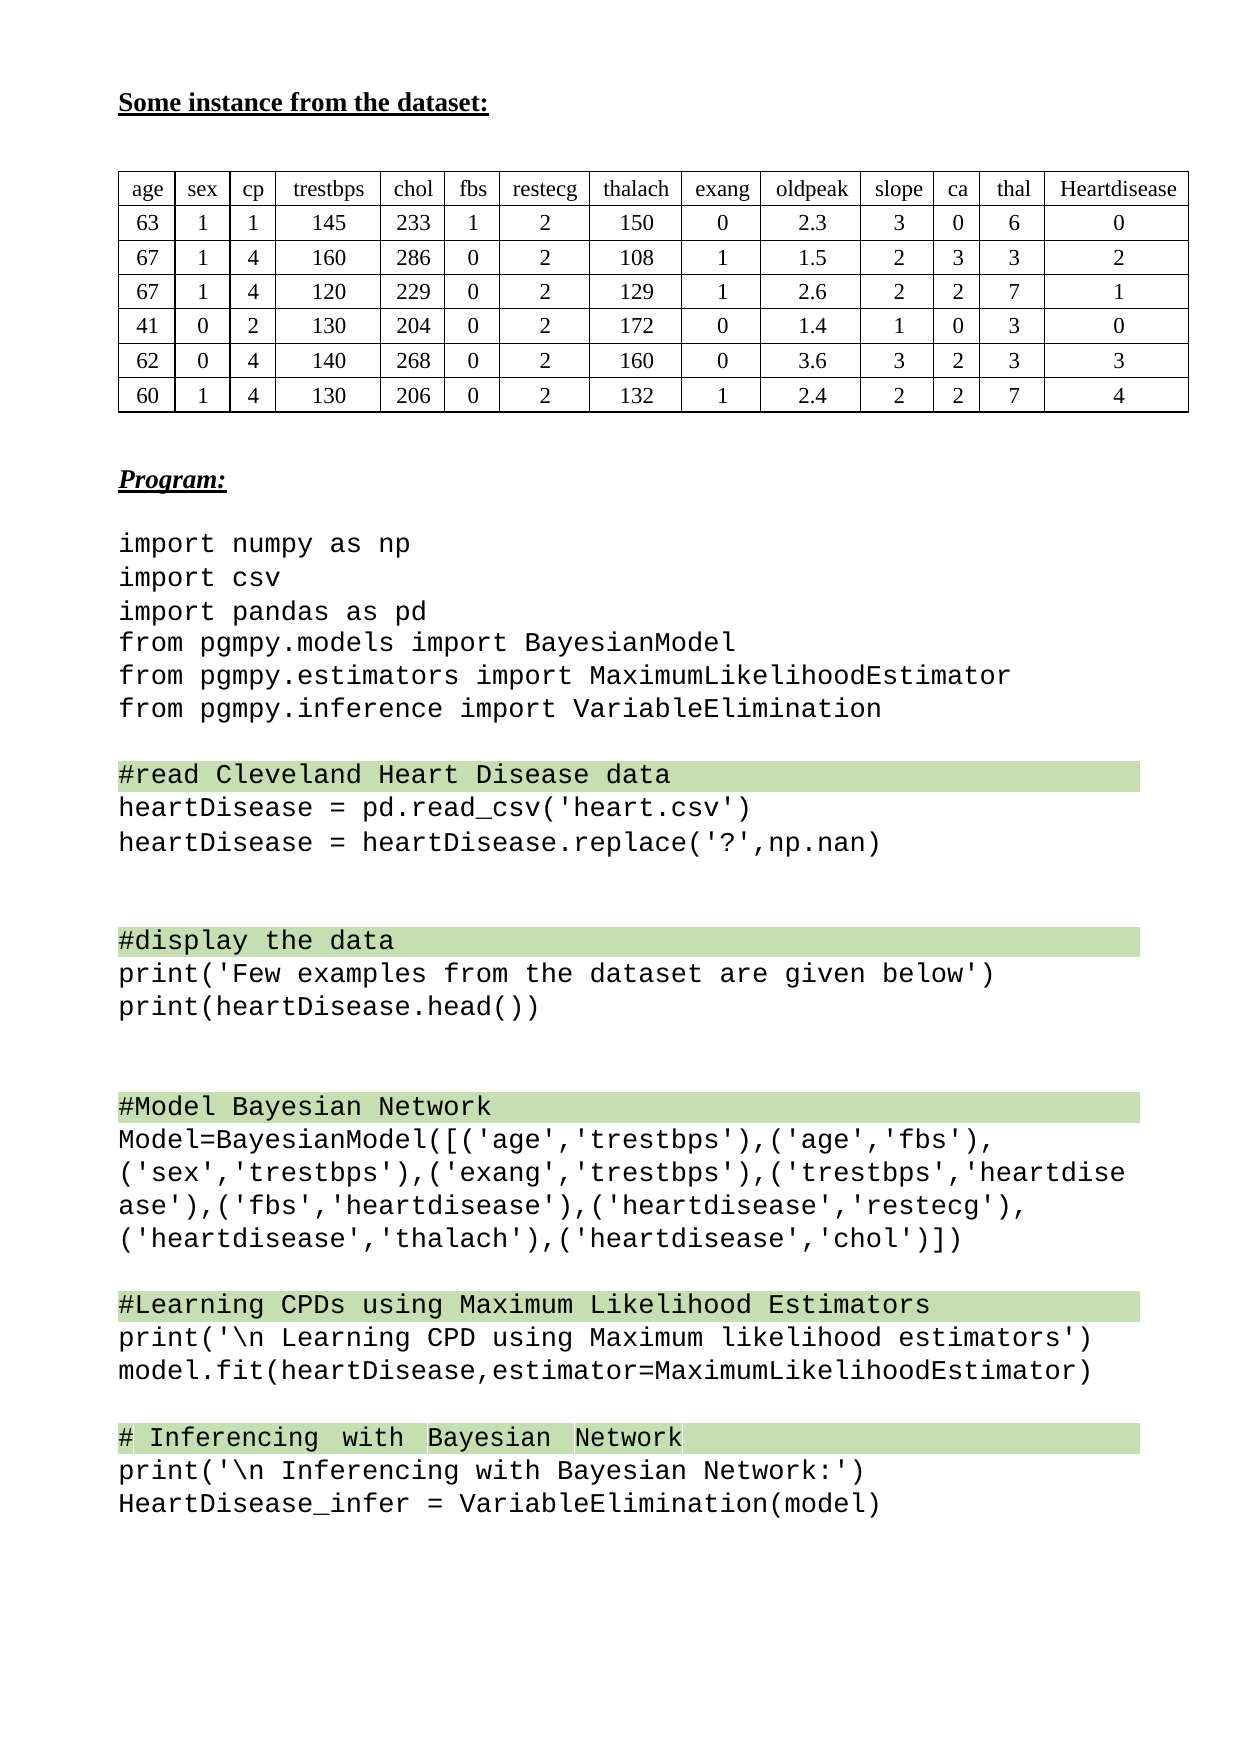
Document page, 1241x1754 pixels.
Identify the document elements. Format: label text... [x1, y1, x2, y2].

table_cell 120 [276, 275, 380, 308]
table_cell 4 [231, 378, 275, 411]
table_cell 1 [176, 206, 229, 239]
table_cell 3 [934, 241, 979, 274]
table_cell 2 [500, 344, 589, 377]
text from pgmpy.estimators import MaximumLikelihoodEstimator from pgmpy.inference import VariableElimination [118, 662, 1072, 726]
text ('heartdisease','thalach'),('heartdisease','chol')]) [118, 1225, 1203, 1256]
table_cell 2 [500, 275, 589, 308]
table_cell 4 [231, 344, 275, 377]
table_cell 286 [381, 241, 444, 274]
text #Learning CPDs using Maximum Likelihood Estimators print('\n Learning CPD using Maximum likelihood estimators') model.fit(heartDisease,estimator=MaximumLikelihoodEstimator) [118, 1291, 1141, 1388]
table_cell 1 [682, 275, 760, 308]
table_cell 67 [119, 275, 174, 308]
table_cell 1 [445, 206, 499, 239]
table_cell 60 [119, 378, 174, 411]
table_cell 2 [934, 378, 979, 411]
text #Model Bayesian Network Model=BayesianModel([('age','trestbps'),('age','fbs'), [118, 1092, 1141, 1156]
table_header sex [176, 172, 229, 205]
table_cell 1.5 [761, 241, 860, 274]
table_cell 0 [682, 309, 760, 343]
table_cell 1 [861, 309, 933, 343]
table_cell 0 [445, 241, 499, 274]
table_header slope [861, 172, 933, 205]
table_cell 2 [231, 309, 275, 343]
table_cell 4 [231, 275, 275, 308]
table_cell 0 [445, 378, 499, 411]
table_cell 150 [590, 206, 681, 239]
table_cell 3 [980, 309, 1044, 343]
text import pandas as pd [118, 596, 1203, 627]
table_cell 6 [980, 206, 1044, 239]
table_cell 0 [934, 206, 979, 239]
table_cell 2 [500, 378, 589, 411]
table_cell 2 [861, 241, 933, 274]
table_header ca [934, 172, 979, 205]
table_cell 41 [119, 309, 174, 343]
table_cell 268 [381, 344, 444, 377]
table_cell 63 [119, 206, 174, 239]
table_cell 7 [980, 275, 1044, 308]
table_cell 2.3 [761, 206, 860, 239]
table_header age [119, 172, 174, 205]
table_cell 2.4 [761, 378, 860, 411]
text import numpy as np import csv [118, 530, 412, 594]
table_cell 129 [590, 275, 681, 308]
table_cell 0 [682, 344, 760, 377]
table_cell 206 [381, 378, 444, 411]
table_cell 2 [500, 241, 589, 274]
table_cell 1 [176, 241, 229, 274]
table_cell 204 [381, 309, 444, 343]
table_cell 2 [500, 206, 589, 239]
table_cell 3 [861, 206, 933, 239]
table_cell 160 [590, 344, 681, 377]
table_cell 7 [980, 378, 1044, 411]
table_cell 67 [119, 241, 174, 274]
text ase'),('fbs','heartdisease'),('heartdisease','restecg'), [118, 1192, 1203, 1222]
text ('sex','trestbps'),('exang','trestbps'),('trestbps','heartdise [118, 1159, 1203, 1189]
table_cell 130 [276, 309, 380, 343]
table_cell 140 [276, 344, 380, 377]
table_cell 4 [1045, 378, 1188, 411]
table_cell 229 [381, 275, 444, 308]
table_cell 1 [231, 206, 275, 239]
table_cell 0 [934, 309, 979, 343]
table_header oldpeak [761, 172, 860, 205]
table_header fbs [445, 172, 499, 205]
table_cell 145 [276, 206, 380, 239]
table_cell 132 [590, 378, 681, 411]
table_cell 2 [861, 378, 933, 411]
table_cell 2 [934, 275, 979, 308]
table_cell 0 [176, 344, 229, 377]
table_cell 172 [590, 309, 681, 343]
table_cell 0 [682, 206, 760, 239]
table_cell 2.6 [761, 275, 860, 308]
table_cell 2 [861, 275, 933, 308]
table_cell 130 [276, 378, 380, 411]
table_header chol [381, 172, 444, 205]
text from pgmpy.models import BayesianModel [118, 629, 1203, 660]
table_cell 3 [980, 241, 1044, 274]
table_cell 2 [934, 344, 979, 377]
text heartDisease = heartDisease.replace('?',np.nan) [118, 827, 1203, 858]
table_cell 1 [1045, 275, 1188, 308]
table_cell 62 [119, 344, 174, 377]
subtitle Program: [118, 463, 1203, 494]
table_cell 0 [445, 275, 499, 308]
table_cell 3 [1045, 344, 1188, 377]
table_cell 3.6 [761, 344, 860, 377]
table_cell 0 [1045, 309, 1188, 343]
table_cell 0 [445, 344, 499, 377]
table_cell 0 [1045, 206, 1188, 239]
table_cell 0 [176, 309, 229, 343]
table_header cp [231, 172, 275, 205]
table_header restecg [500, 172, 589, 205]
table_cell 1.4 [761, 309, 860, 343]
table_cell 233 [381, 206, 444, 239]
text #read Cleveland Heart Disease data heartDisease = pd.read_csv('heart.csv') [118, 761, 1141, 825]
table_cell 1 [176, 378, 229, 411]
table_cell 160 [276, 241, 380, 274]
table_header exang [682, 172, 760, 205]
table_cell 1 [682, 378, 760, 411]
table_cell 0 [445, 309, 499, 343]
table_cell 4 [231, 241, 275, 274]
table_header thal [980, 172, 1044, 205]
table_cell 3 [861, 344, 933, 377]
table_cell 1 [682, 241, 760, 274]
table_header trestbps [276, 172, 380, 205]
text #display the data print('Few examples from the dataset are given below') print(heartDisease.head()) [118, 927, 1141, 1024]
table_cell 108 [590, 241, 681, 274]
table_cell 3 [980, 344, 1044, 377]
subtitle Some instance from the dataset: [118, 86, 1203, 117]
table_cell 2 [500, 309, 589, 343]
table_cell 1 [176, 275, 229, 308]
table_header thalach [590, 172, 681, 205]
text # Inferencing with Bayesian Network print('\n Inferencing with Bayesian Network:') HeartDisease_infer = VariableElimination(model) [118, 1423, 1141, 1520]
table_header Heartdisease [1045, 172, 1188, 205]
table_cell 2 [1045, 241, 1188, 274]
